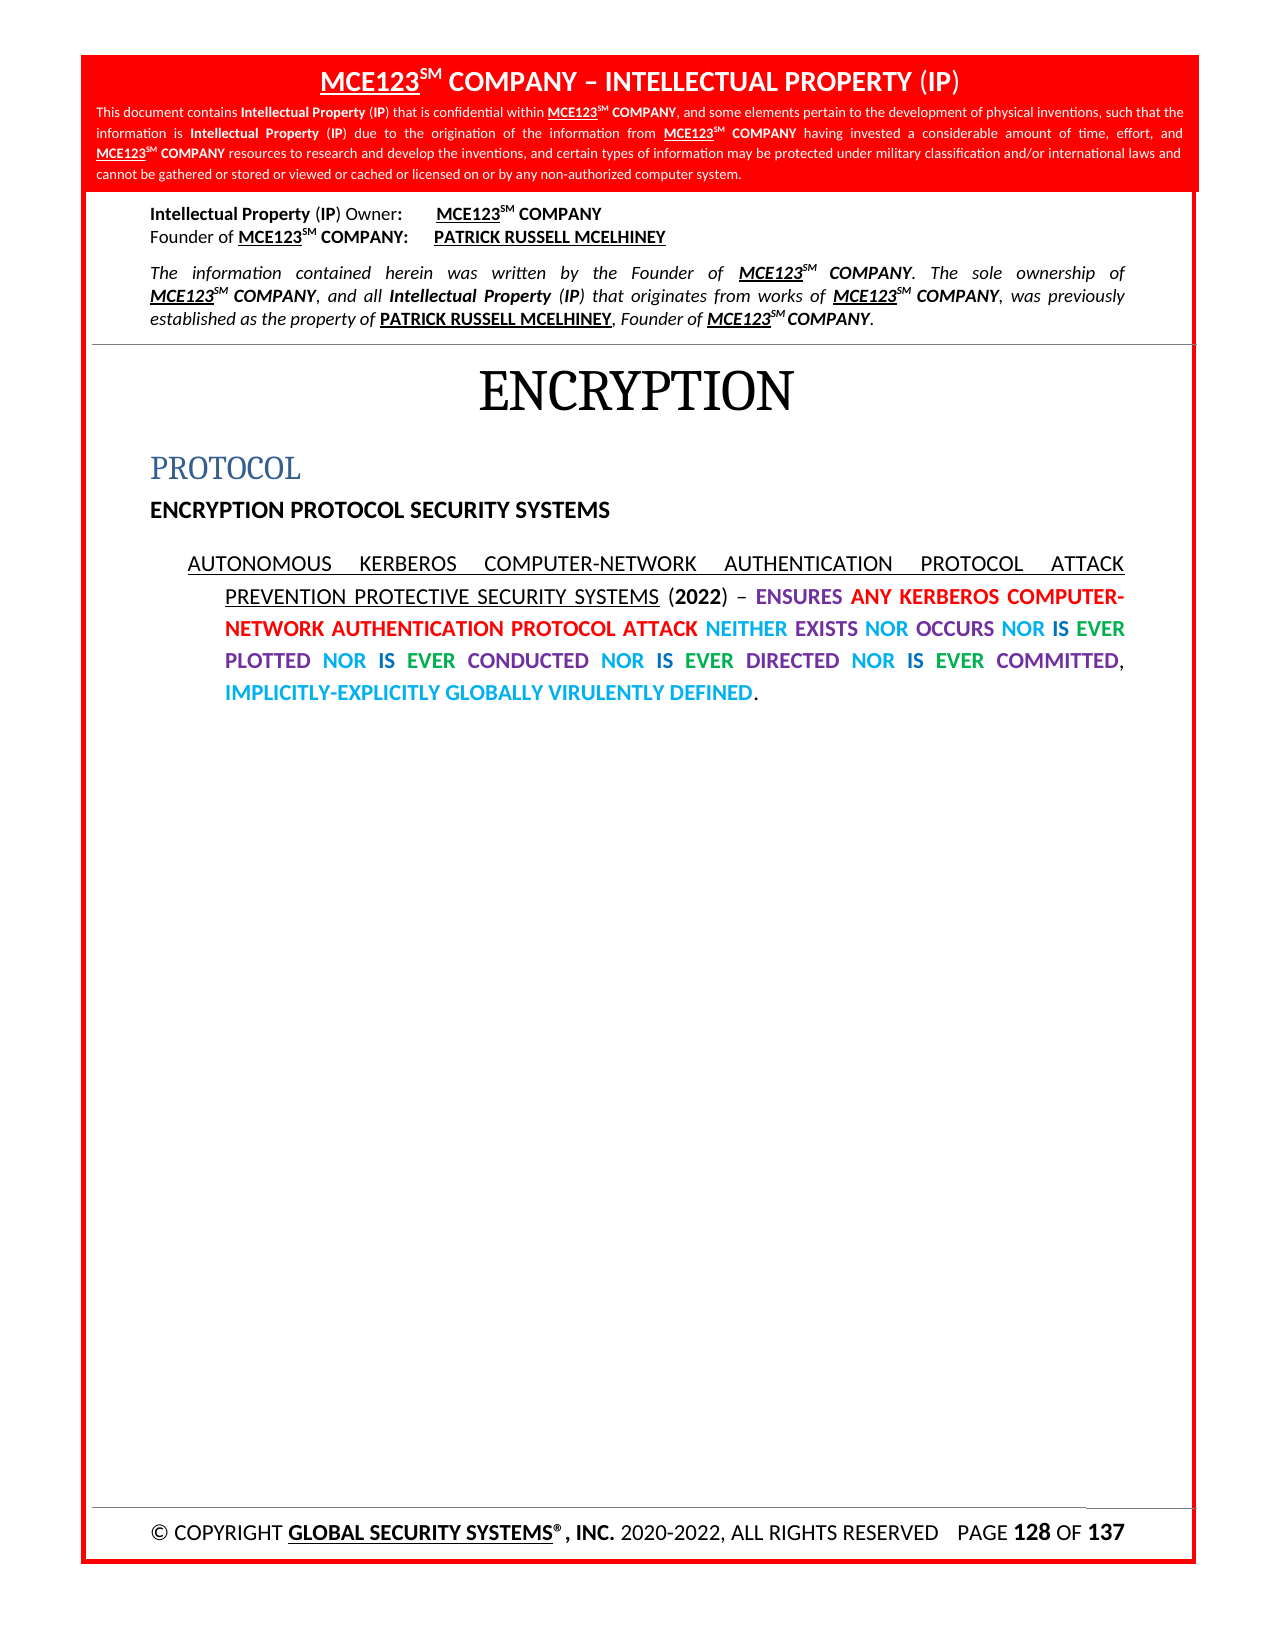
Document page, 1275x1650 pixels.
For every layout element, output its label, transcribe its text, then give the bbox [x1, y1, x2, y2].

title ENCRYPTION [150, 358, 1125, 425]
text ENCRYPTION PROTOCOL SECURITY SYSTEMS [150, 494, 1125, 524]
text AUTONOMOUS KERBEROS COMPUTER-NETWORK AUTHENTICATION PROTOCOL ATTACK PREVENTION PROTECTIVE SECURITY SYSTEMS (2022) – ENSURES ANY KERBEROS COMPUTER-NETWORK AUTHENTICATION PROTOCOL ATTACK NEITHER EXISTS NOR OCCURS NOR IS EVER PLOTTED NOR IS EVER CONDUCTED NOR IS EVER DIRECTED NOR IS EVER COMMITTED, IMPLICITLY-EXPLICITLY GLOBALLY VIRULENTLY DEFINED. [187, 549, 1125, 574]
text AUTONOMOUS KERBEROS COMPUTER-NETWORK AUTHENTICATION PROTOCOL ATTACK PREVENTION PROTECTIVE SECURITY SYSTEMS (2022) – ENSURES ANY KERBEROS COMPUTER-NETWORK AUTHENTICATION PROTOCOL ATTACK NEITHER EXISTS NOR OCCURS NOR IS EVER PLOTTED NOR IS EVER CONDUCTED NOR IS EVER DIRECTED NOR IS EVER COMMITTED, IMPLICITLY-EXPLICITLY GLOBALLY VIRULENTLY DEFINED. [187, 575, 1125, 706]
subtitle PROTOCOL [150, 450, 1125, 488]
